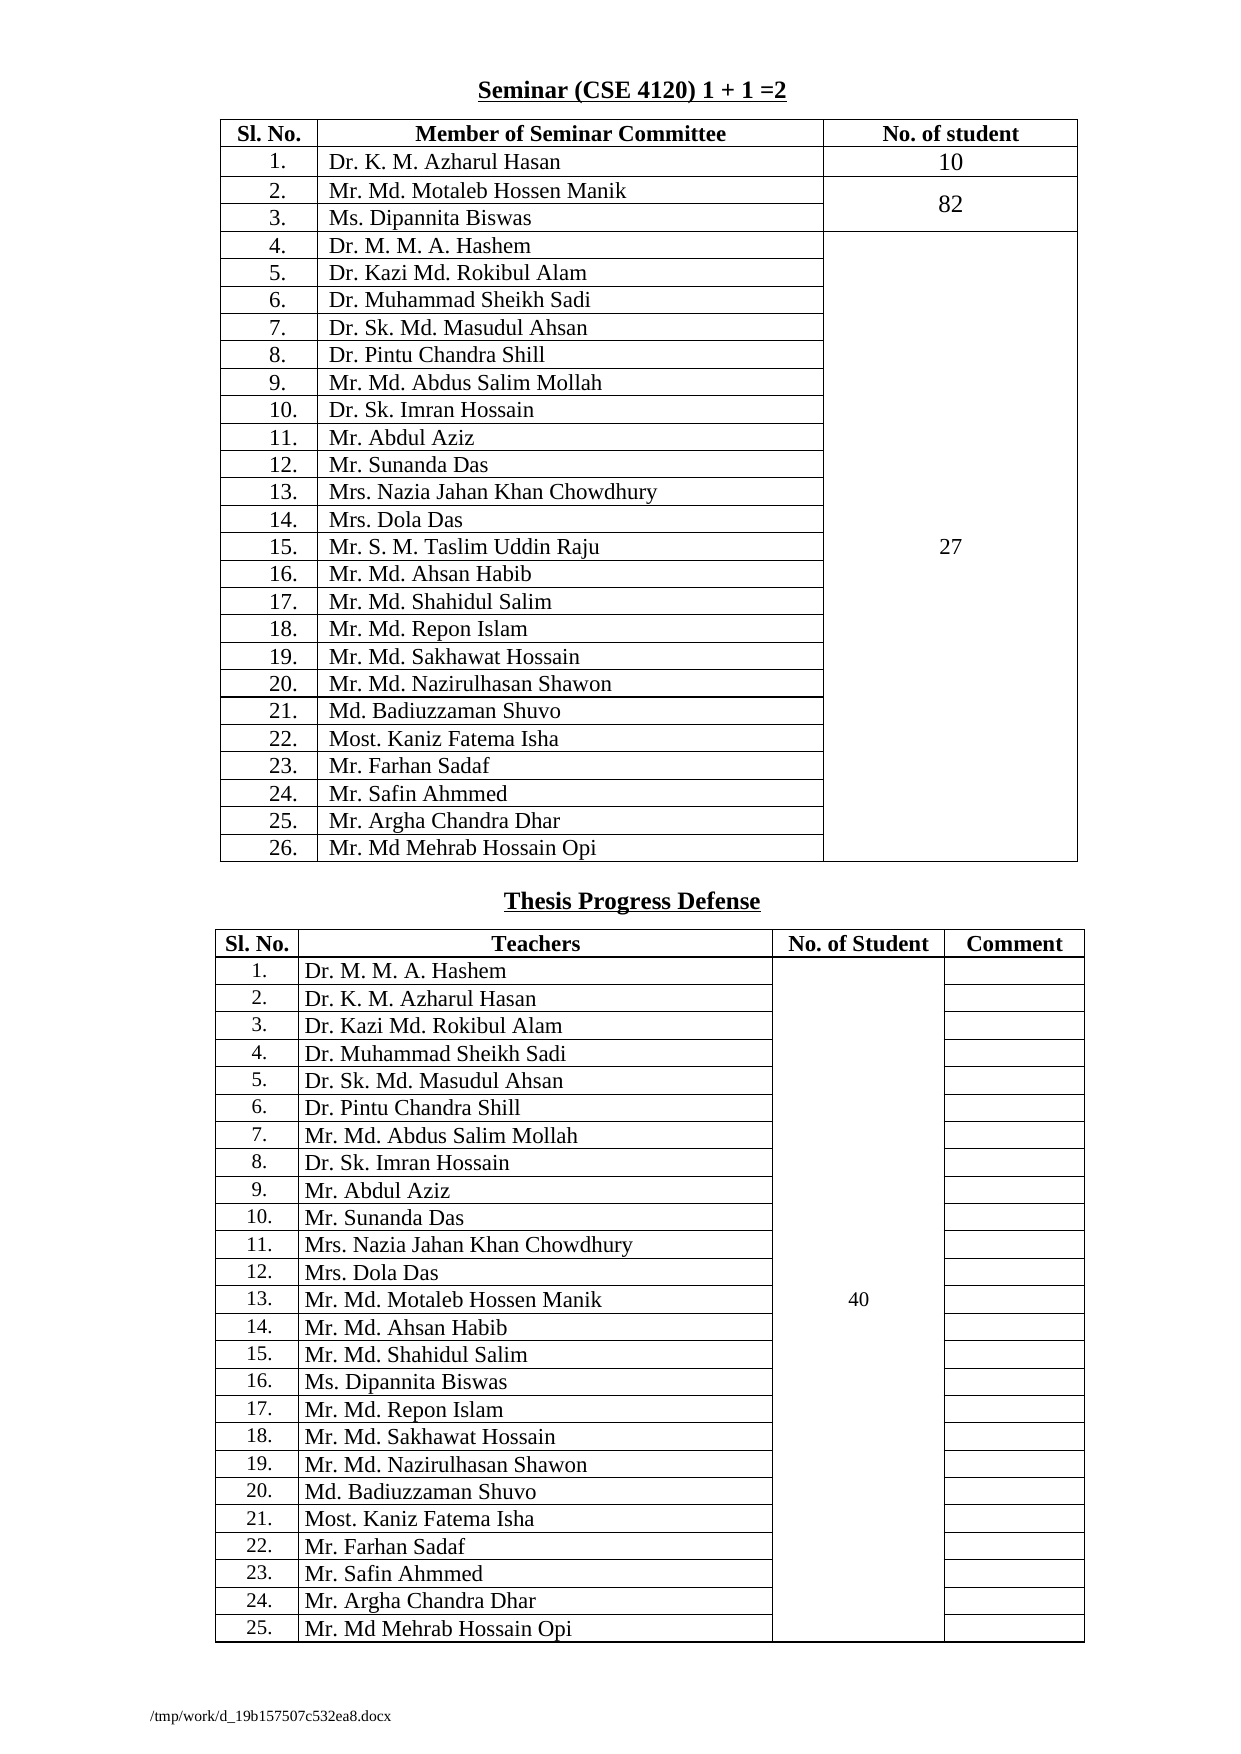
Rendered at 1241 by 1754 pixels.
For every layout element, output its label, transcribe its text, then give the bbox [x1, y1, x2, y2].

table_cell Mr. Md. Nazirulhasan Shawon [299, 1451, 772, 1477]
table_cell [221, 396, 317, 422]
table_cell Mr. Md. Abdus Salim Mollah [299, 1122, 772, 1148]
table_cell [216, 1067, 298, 1093]
table_cell [221, 232, 317, 258]
table_cell [221, 533, 317, 559]
table_cell Mr. S. M. Taslim Uddin Raju [318, 533, 823, 559]
table_header No. of Student [773, 930, 944, 956]
table_cell Dr. Sk. Md. Masudul Ahsan [318, 314, 823, 340]
table_cell [945, 958, 1084, 984]
table_cell Mrs. Dola Das [318, 506, 823, 532]
table_header Comment [945, 930, 1084, 956]
table_cell Mr. Argha Chandra Dhar [299, 1588, 772, 1614]
table_cell Dr. Kazi Md. Rokibul Alam [318, 259, 823, 286]
table_cell Mr. Md. Abdus Salim Mollah [318, 369, 823, 395]
table_cell [945, 1560, 1084, 1587]
table_cell [945, 1533, 1084, 1559]
table_cell Dr. K. M. Azharul Hasan [299, 985, 772, 1011]
table_header Teachers [299, 930, 772, 956]
table_cell Mr. Md. Nazirulhasan Shawon [318, 670, 823, 696]
table_cell Most. Kaniz Fatema Isha [318, 725, 823, 751]
table_cell [216, 1314, 298, 1340]
table_cell [221, 341, 317, 368]
table_cell 27 [824, 232, 1077, 861]
table_cell [945, 1067, 1084, 1093]
table_cell Dr. Sk. Imran Hossain [318, 396, 823, 422]
table_cell Dr. M. M. A. Hashem [299, 958, 772, 984]
table_cell Dr. Pintu Chandra Shill [318, 341, 823, 368]
table_cell Mr. Safin Ahmmed [318, 780, 823, 806]
table_cell [221, 451, 317, 477]
table_cell Mr. Md. Ahsan Habib [318, 561, 823, 587]
table_cell Dr. M. M. A. Hashem [318, 232, 823, 258]
table_cell Mr. Abdul Aziz [318, 424, 823, 450]
table_cell Dr. K. M. Azharul Hasan [318, 147, 823, 176]
table_cell [216, 1259, 298, 1285]
table_cell 82 [824, 177, 1077, 231]
table_header Member of Seminar Committee [318, 120, 823, 146]
table_cell Mr. Md Mehrab Hossain Opi [299, 1615, 772, 1641]
table_cell [945, 1341, 1084, 1367]
table_cell [945, 1314, 1084, 1340]
table_cell [945, 1095, 1084, 1121]
table_cell [221, 204, 317, 231]
subtitle Seminar (CSE 4120) 1 + 1 =2 [150, 76, 1114, 104]
table_cell [216, 1012, 298, 1039]
table_cell [221, 259, 317, 286]
table_cell [221, 177, 317, 203]
table_cell [221, 643, 317, 669]
table_cell [216, 1286, 298, 1313]
table_cell Mrs. Nazia Jahan Khan Chowdhury [318, 478, 823, 505]
table_cell Mrs. Dola Das [299, 1259, 772, 1285]
table_cell [945, 1478, 1084, 1504]
table_cell [221, 369, 317, 395]
table_cell [221, 314, 317, 340]
table_cell [945, 1505, 1084, 1532]
table_cell [945, 1012, 1084, 1039]
table_cell [221, 725, 317, 751]
table_cell [216, 1451, 298, 1477]
table_cell 10 [824, 147, 1077, 176]
table_cell Mr. Md. Sakhawat Hossain [318, 643, 823, 669]
table_cell Md. Badiuzzaman Shuvo [318, 698, 823, 724]
table_cell Ms. Dipannita Biswas [318, 204, 823, 231]
table_cell Most. Kaniz Fatema Isha [299, 1505, 772, 1532]
table_cell [945, 985, 1084, 1011]
table_cell [221, 670, 317, 696]
table_cell [221, 561, 317, 587]
table_cell [221, 506, 317, 532]
table_cell [216, 958, 298, 984]
table_cell Dr. Muhammad Sheikh Sadi [318, 287, 823, 313]
table_cell Ms. Dipannita Biswas [299, 1369, 772, 1395]
table_cell Mr. Md. Motaleb Hossen Manik [318, 177, 823, 203]
table_cell [216, 1341, 298, 1367]
table_cell [216, 1231, 298, 1258]
table_cell [221, 424, 317, 450]
table_cell [221, 835, 317, 861]
table_cell Mr. Sunanda Das [318, 451, 823, 477]
table_cell Mr. Md Mehrab Hossain Opi [318, 835, 823, 861]
table_cell [945, 1231, 1084, 1258]
table_cell [216, 1396, 298, 1422]
table_cell [216, 1149, 298, 1176]
table_cell [945, 1615, 1084, 1641]
table_cell Mr. Md. Ahsan Habib [299, 1314, 772, 1340]
table_cell Mrs. Nazia Jahan Khan Chowdhury [299, 1231, 772, 1258]
table_cell Dr. Pintu Chandra Shill [299, 1095, 772, 1121]
table_cell [945, 1369, 1084, 1395]
table_cell [945, 1588, 1084, 1614]
table_cell Dr. Sk. Imran Hossain [299, 1149, 772, 1176]
table_cell [221, 807, 317, 833]
table_cell [221, 147, 317, 176]
table_cell Dr. Kazi Md. Rokibul Alam [299, 1012, 772, 1039]
table_cell Mr. Md. Shahidul Salim [318, 588, 823, 614]
table_cell Md. Badiuzzaman Shuvo [299, 1478, 772, 1504]
table_cell Mr. Safin Ahmmed [299, 1560, 772, 1587]
table_cell Mr. Sunanda Das [299, 1204, 772, 1230]
table_cell [945, 1396, 1084, 1422]
table_cell [945, 1286, 1084, 1313]
table_cell [216, 1478, 298, 1504]
table_cell [221, 287, 317, 313]
table_cell [221, 615, 317, 642]
table_cell [216, 1615, 298, 1641]
table_header No. of student [824, 120, 1077, 146]
table_cell Mr. Argha Chandra Dhar [318, 807, 823, 833]
table_cell [221, 780, 317, 806]
table_cell Dr. Muhammad Sheikh Sadi [299, 1040, 772, 1066]
table_cell Mr. Md. Motaleb Hossen Manik [299, 1286, 772, 1313]
table_cell Mr. Md. Repon Islam [318, 615, 823, 642]
table_cell [216, 1588, 298, 1614]
table_cell [216, 1040, 298, 1066]
table_cell Mr. Md. Sakhawat Hossain [299, 1423, 772, 1449]
table_cell Mr. Farhan Sadaf [318, 752, 823, 779]
table_cell [216, 1533, 298, 1559]
table_cell [945, 1149, 1084, 1176]
table_cell [945, 1122, 1084, 1148]
table_cell Mr. Abdul Aziz [299, 1177, 772, 1203]
table_cell [216, 1177, 298, 1203]
table_cell [216, 1122, 298, 1148]
text Thesis Progress Defense [150, 886, 1114, 915]
table_cell [216, 1560, 298, 1587]
table_header Sl. No. [216, 930, 298, 956]
table_cell [221, 478, 317, 505]
table_cell Mr. Md. Repon Islam [299, 1396, 772, 1422]
table_cell 40 [773, 958, 944, 1641]
table_cell [216, 1095, 298, 1121]
table_cell [216, 1423, 298, 1449]
table_cell [221, 752, 317, 779]
table_cell Mr. Md. Shahidul Salim [299, 1341, 772, 1367]
table_cell [216, 1369, 298, 1395]
table_cell [945, 1177, 1084, 1203]
table_cell [945, 1451, 1084, 1477]
table_cell [216, 1204, 298, 1230]
table_cell Dr. Sk. Md. Masudul Ahsan [299, 1067, 772, 1093]
table_cell [221, 588, 317, 614]
table_cell [945, 1204, 1084, 1230]
table_header Sl. No. [221, 120, 317, 146]
table_cell Mr. Farhan Sadaf [299, 1533, 772, 1559]
table_cell [221, 698, 317, 724]
table_cell [945, 1259, 1084, 1285]
table_cell [216, 985, 298, 1011]
table_cell [945, 1040, 1084, 1066]
table_cell [216, 1505, 298, 1532]
table_cell [945, 1423, 1084, 1449]
